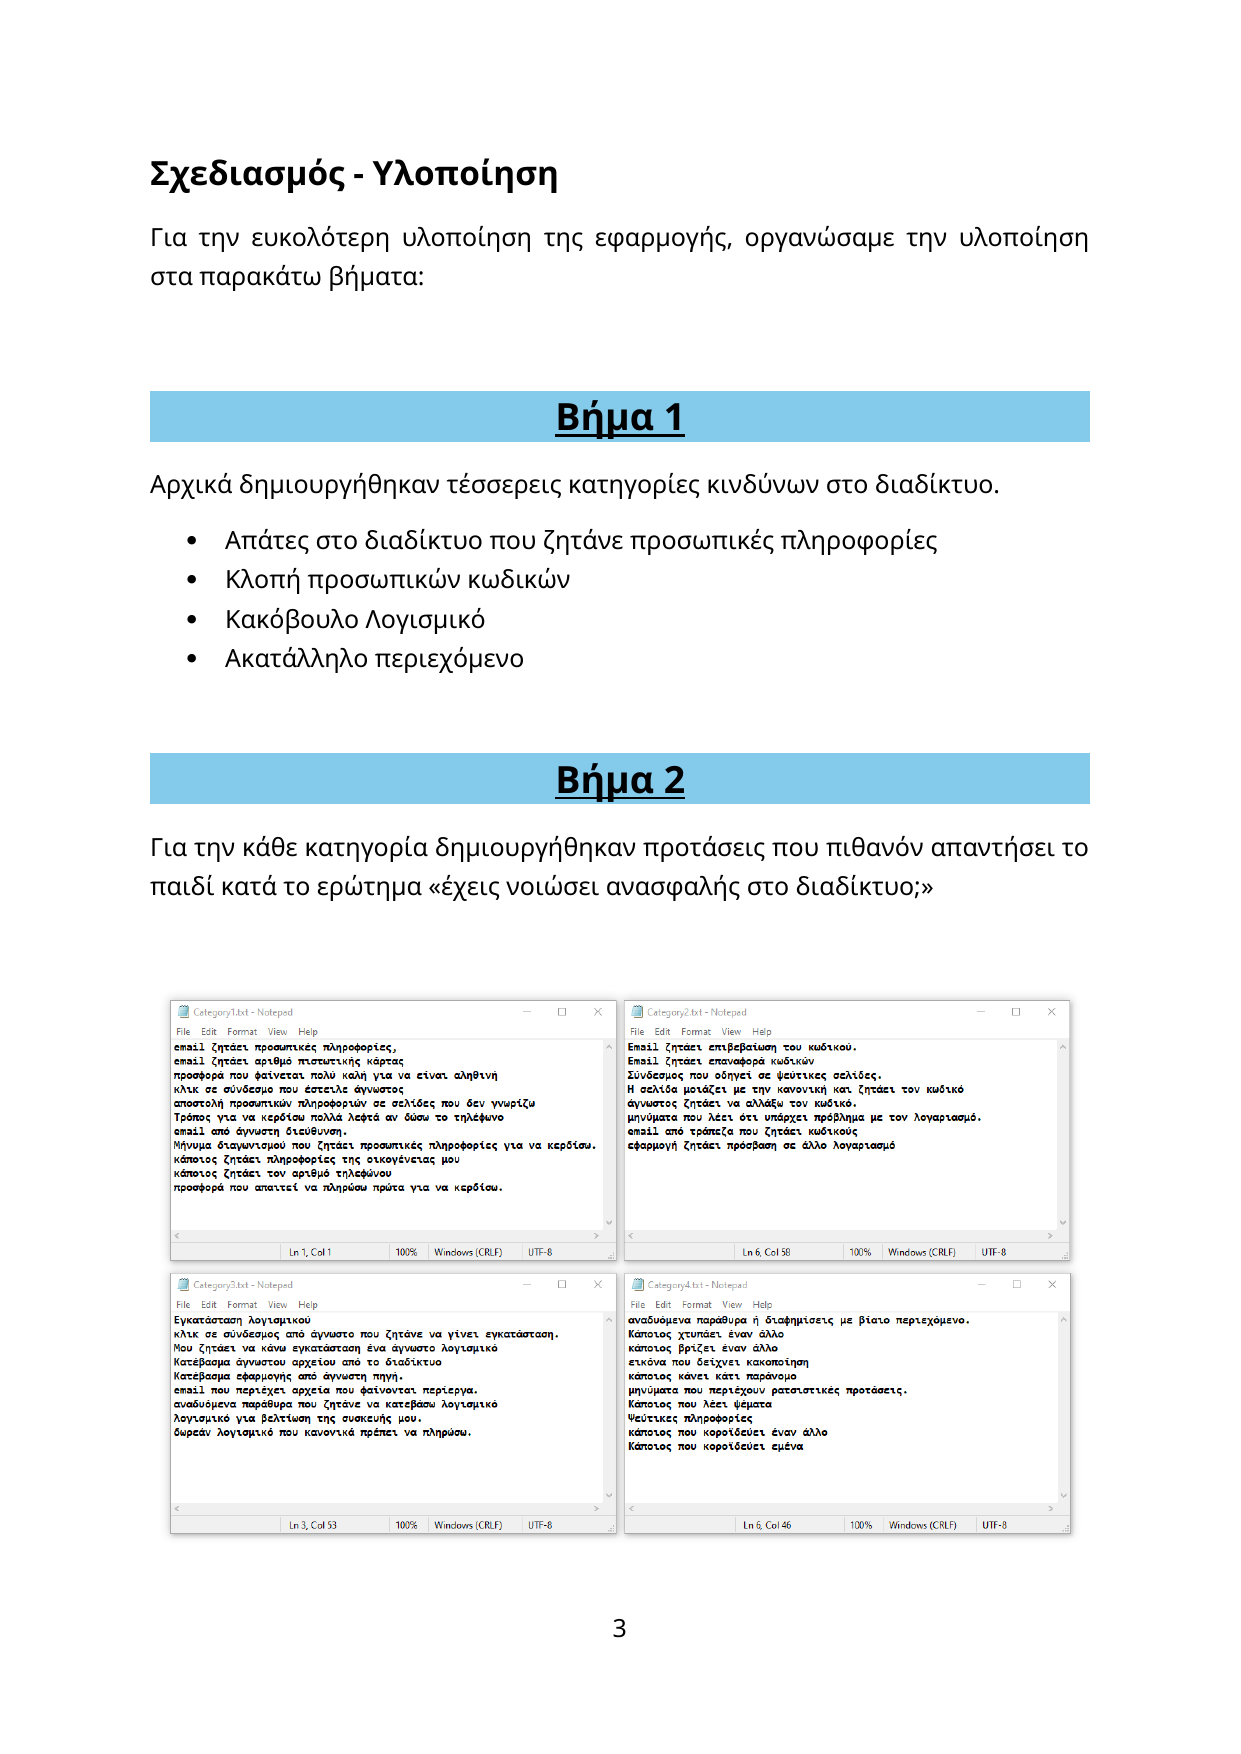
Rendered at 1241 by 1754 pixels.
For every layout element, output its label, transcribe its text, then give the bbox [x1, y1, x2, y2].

list Κλοπή προσωπικών κωδικών [187, 562, 1090, 596]
text Αρχικά δημιουργήθηκαν τέσσερεις κατηγορίες κινδύνων στο διαδίκτυο. [150, 467, 1090, 501]
text Βήμα 2 [150, 753, 1090, 804]
text Για την ευκολότερη υλοποίηση της εφαρμογής, οργανώσαμε την υλοποίηση στα παρακάτω βήματα: [150, 219, 1090, 293]
list Κακόβουλο Λογισμικό [187, 602, 1090, 636]
text Σχεδιασμός - Υλοποίηση [150, 150, 1090, 195]
list Απάτες στο διαδίκτυο που ζητάνε προσωπικές πληροφορίες [187, 523, 1090, 557]
text Βήμα 1 [150, 391, 1090, 442]
list Ακατάλληλο περιεχόμενο [187, 641, 1090, 675]
picture [150, 981, 1091, 1553]
text Για την κάθε κατηγορία δημιουργήθηκαν προτάσεις που πιθανόν απαντήσει το παιδί κατά το ερώτημα «έχεις νοιώσει ανασφαλής στο διαδίκτυο;» [150, 829, 1090, 903]
